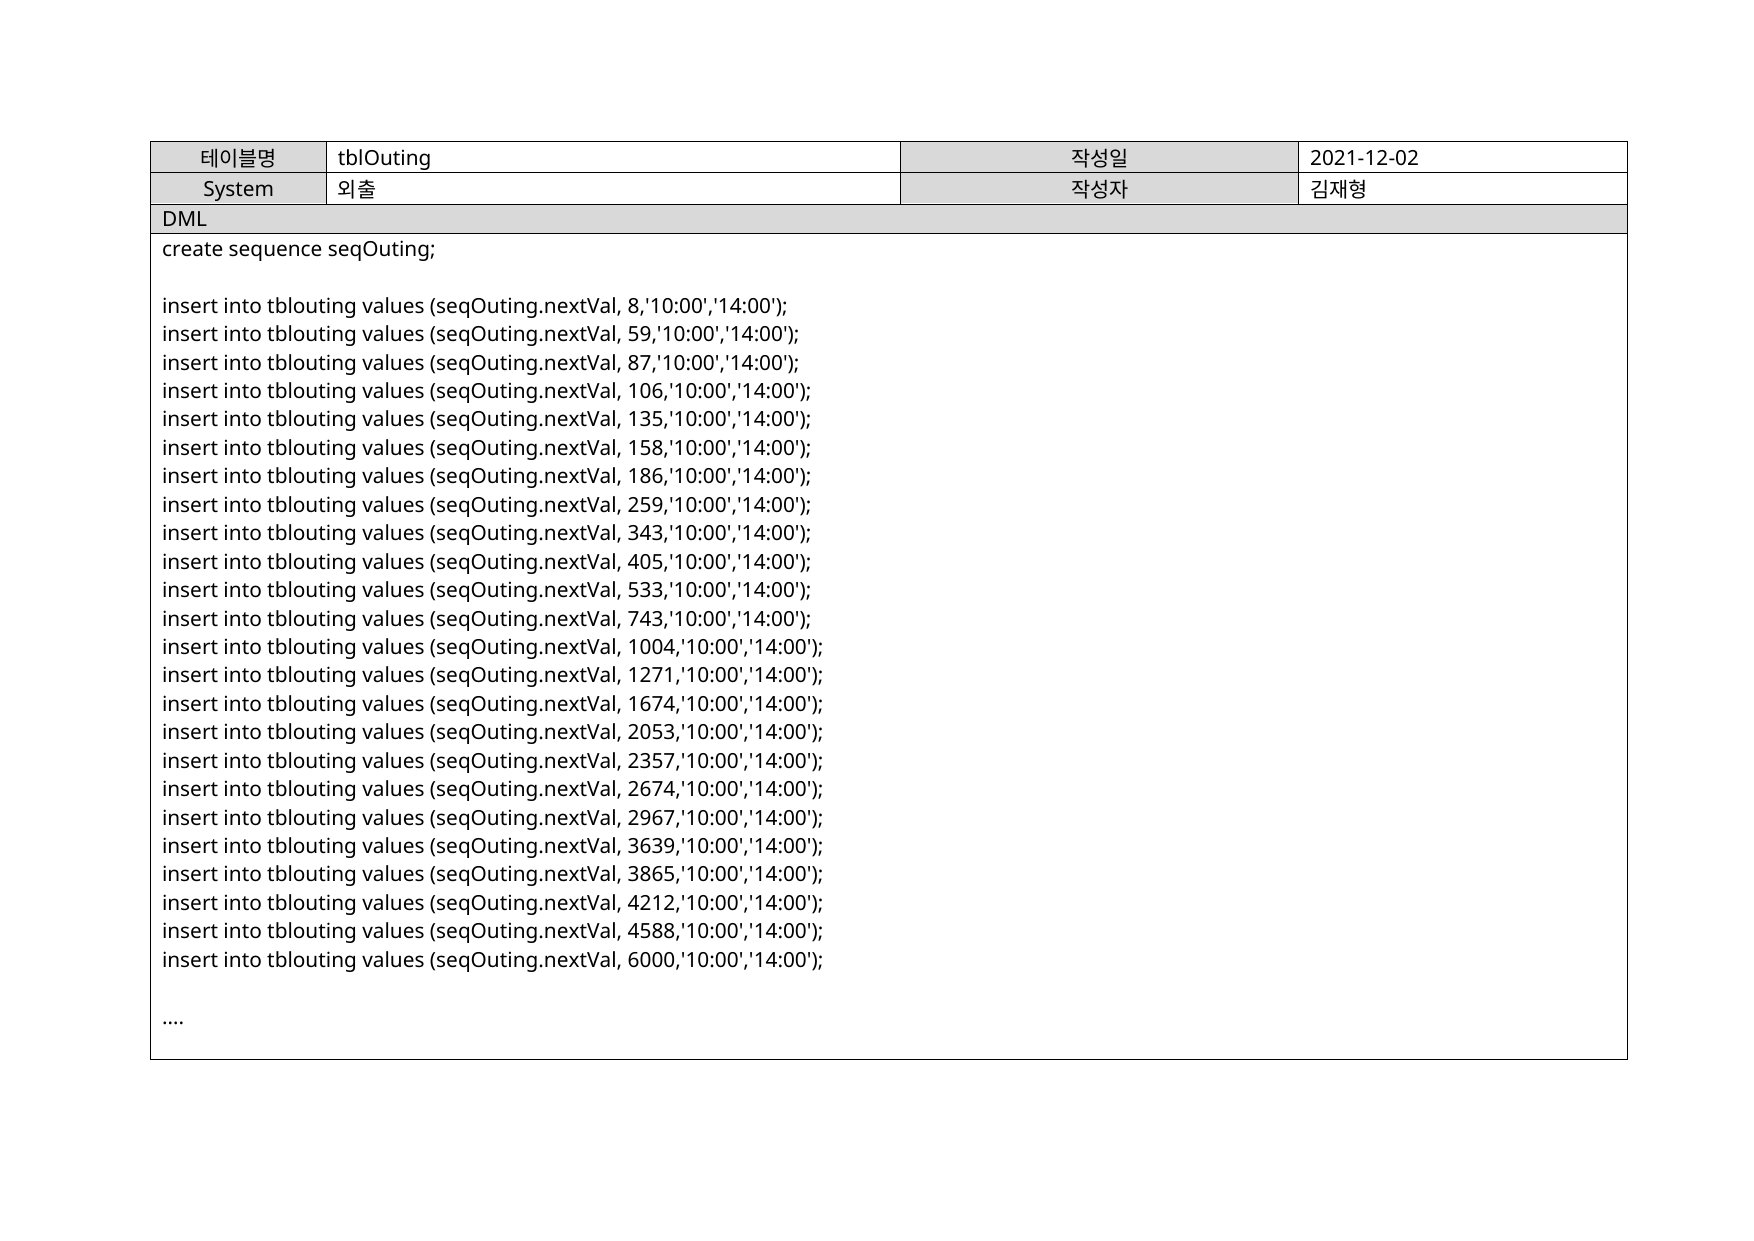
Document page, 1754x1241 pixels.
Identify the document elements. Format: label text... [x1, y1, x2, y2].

table_cell create sequence seqOuting; insert into tblouting values (seqOuting.nextVal, 8,'10:00','14:00'); insert into tblouting values (seqOuting.nextVal, 59,'10:00','14:00'); insert into tblouting values (seqOuting.nextVal, 87,'10:00','14:00'); insert into tblouting values (seqOuting.nextVal, 106,'10:00','14:00'); insert into tblouting values (seqOuting.nextVal, 135,'10:00','14:00'); insert into tblouting values (seqOuting.nextVal, 158,'10:00','14:00'); insert into tblouting values (seqOuting.nextVal, 186,'10:00','14:00'); insert into tblouting values (seqOuting.nextVal, 259,'10:00','14:00'); insert into tblouting values (seqOuting.nextVal, 343,'10:00','14:00'); insert into tblouting values (seqOuting.nextVal, 405,'10:00','14:00'); insert into tblouting values (seqOuting.nextVal, 533,'10:00','14:00'); insert into tblouting values (seqOuting.nextVal, 743,'10:00','14:00'); insert into tblouting values (seqOuting.nextVal, 1004,'10:00','14:00'); insert into tblouting values (seqOuting.nextVal, 1271,'10:00','14:00'); insert into tblouting values (seqOuting.nextVal, 1674,'10:00','14:00'); insert into tblouting values (seqOuting.nextVal, 2053,'10:00','14:00'); insert into tblouting values (seqOuting.nextVal, 2357,'10:00','14:00'); insert into tblouting values (seqOuting.nextVal, 2674,'10:00','14:00'); insert into tblouting values (seqOuting.nextVal, 2967,'10:00','14:00'); insert into tblouting values (seqOuting.nextVal, 3639,'10:00','14:00'); insert into tblouting values (seqOuting.nextVal, 3865,'10:00','14:00'); insert into tblouting values (seqOuting.nextVal, 4212,'10:00','14:00'); insert into tblouting values (seqOuting.nextVal, 4588,'10:00','14:00'); insert into tblouting values (seqOuting.nextVal, 6000,'10:00','14:00'); …. [151, 234, 1627, 1059]
table_cell 작성자 [901, 173, 1298, 203]
table_header tblOuting [327, 142, 900, 172]
table_cell 김재형 [1299, 173, 1627, 203]
table_cell 외출 [327, 173, 900, 203]
table_header 2021-12-02 [1299, 142, 1627, 172]
table_header 작성일 [901, 142, 1298, 172]
table_cell System [151, 173, 326, 203]
table_header 테이블명 [151, 142, 326, 172]
table_cell DML [151, 205, 1627, 233]
